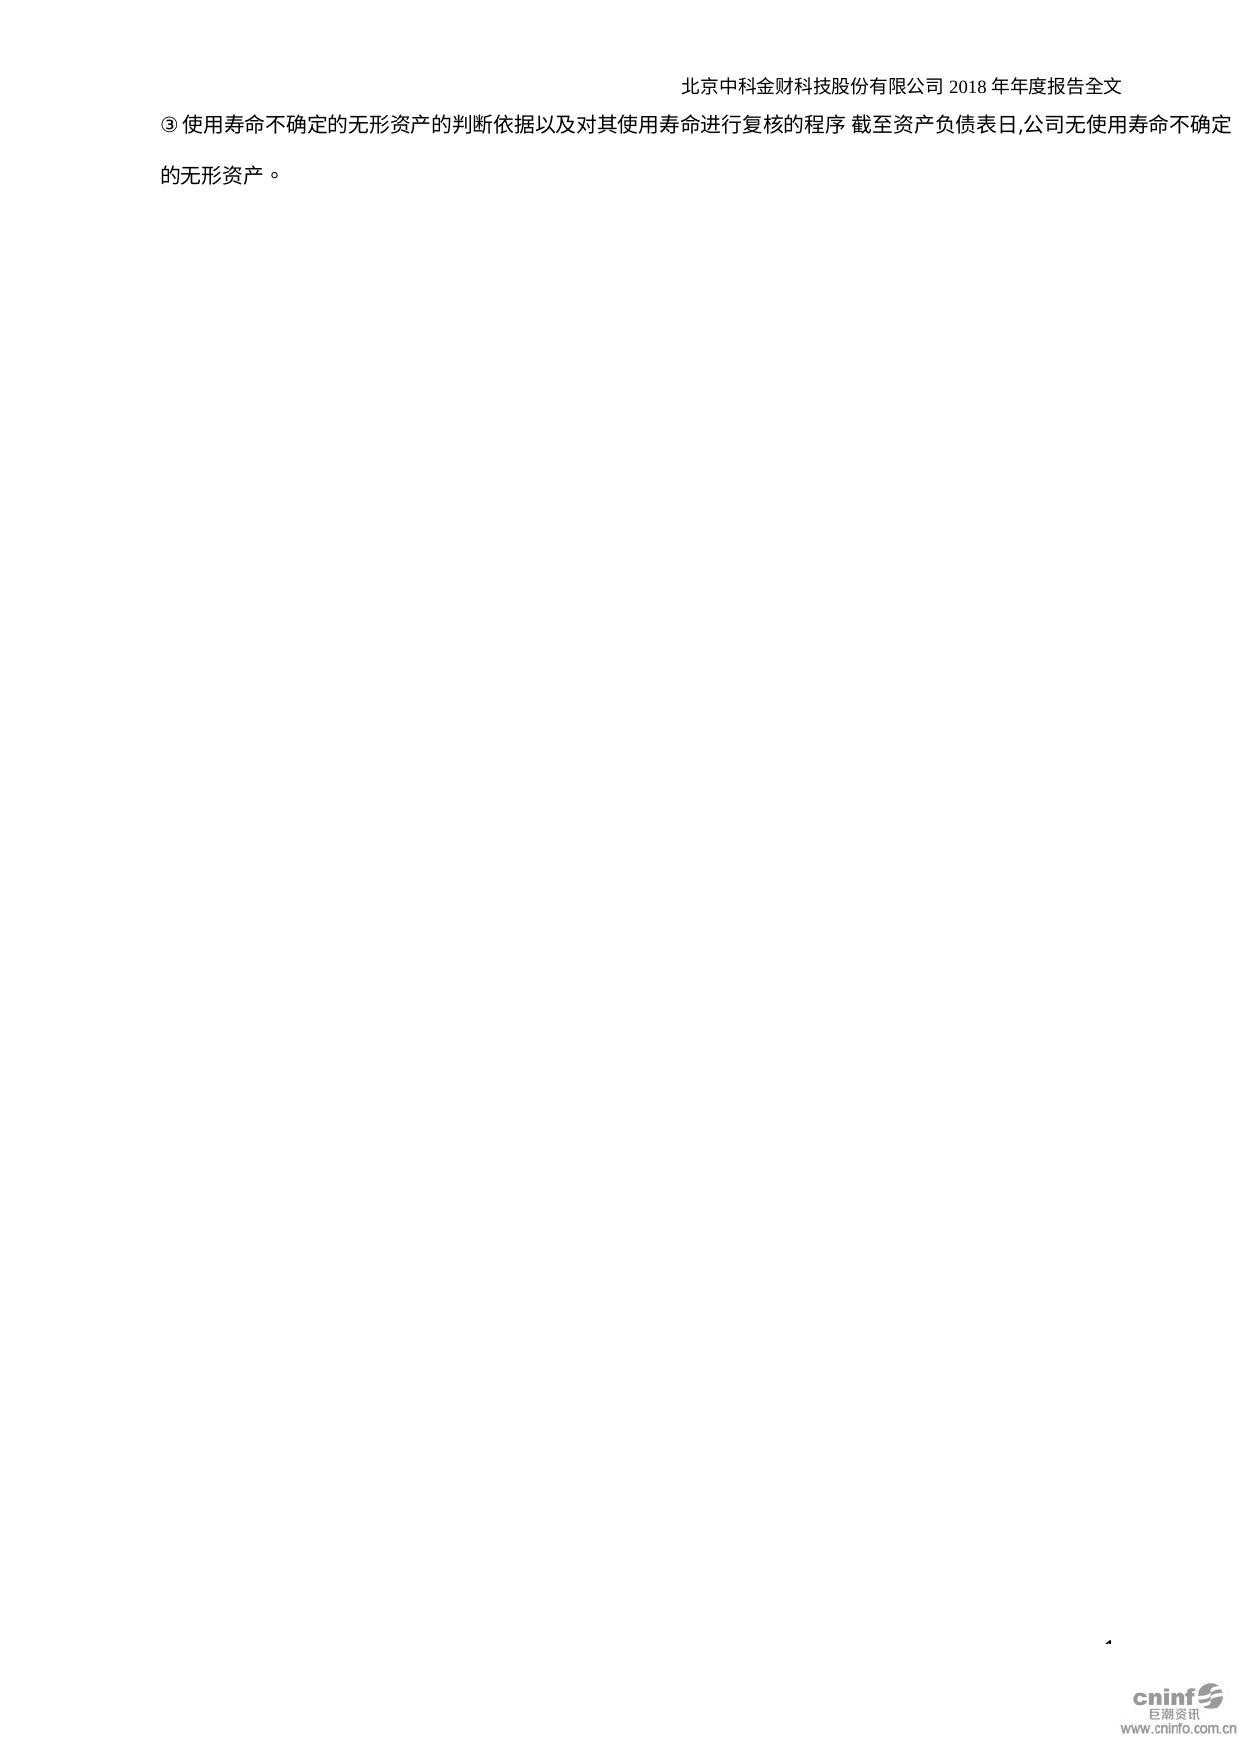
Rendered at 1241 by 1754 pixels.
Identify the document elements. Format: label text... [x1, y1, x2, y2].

picture [1115, 1680, 1240, 1737]
text ③使用寿命不确定的无形资产的判断依据以及对其使用寿命进行复核的程序 截至资产负债表日,公司无使用寿命不确定的无形资产。 [160, 110, 1240, 189]
